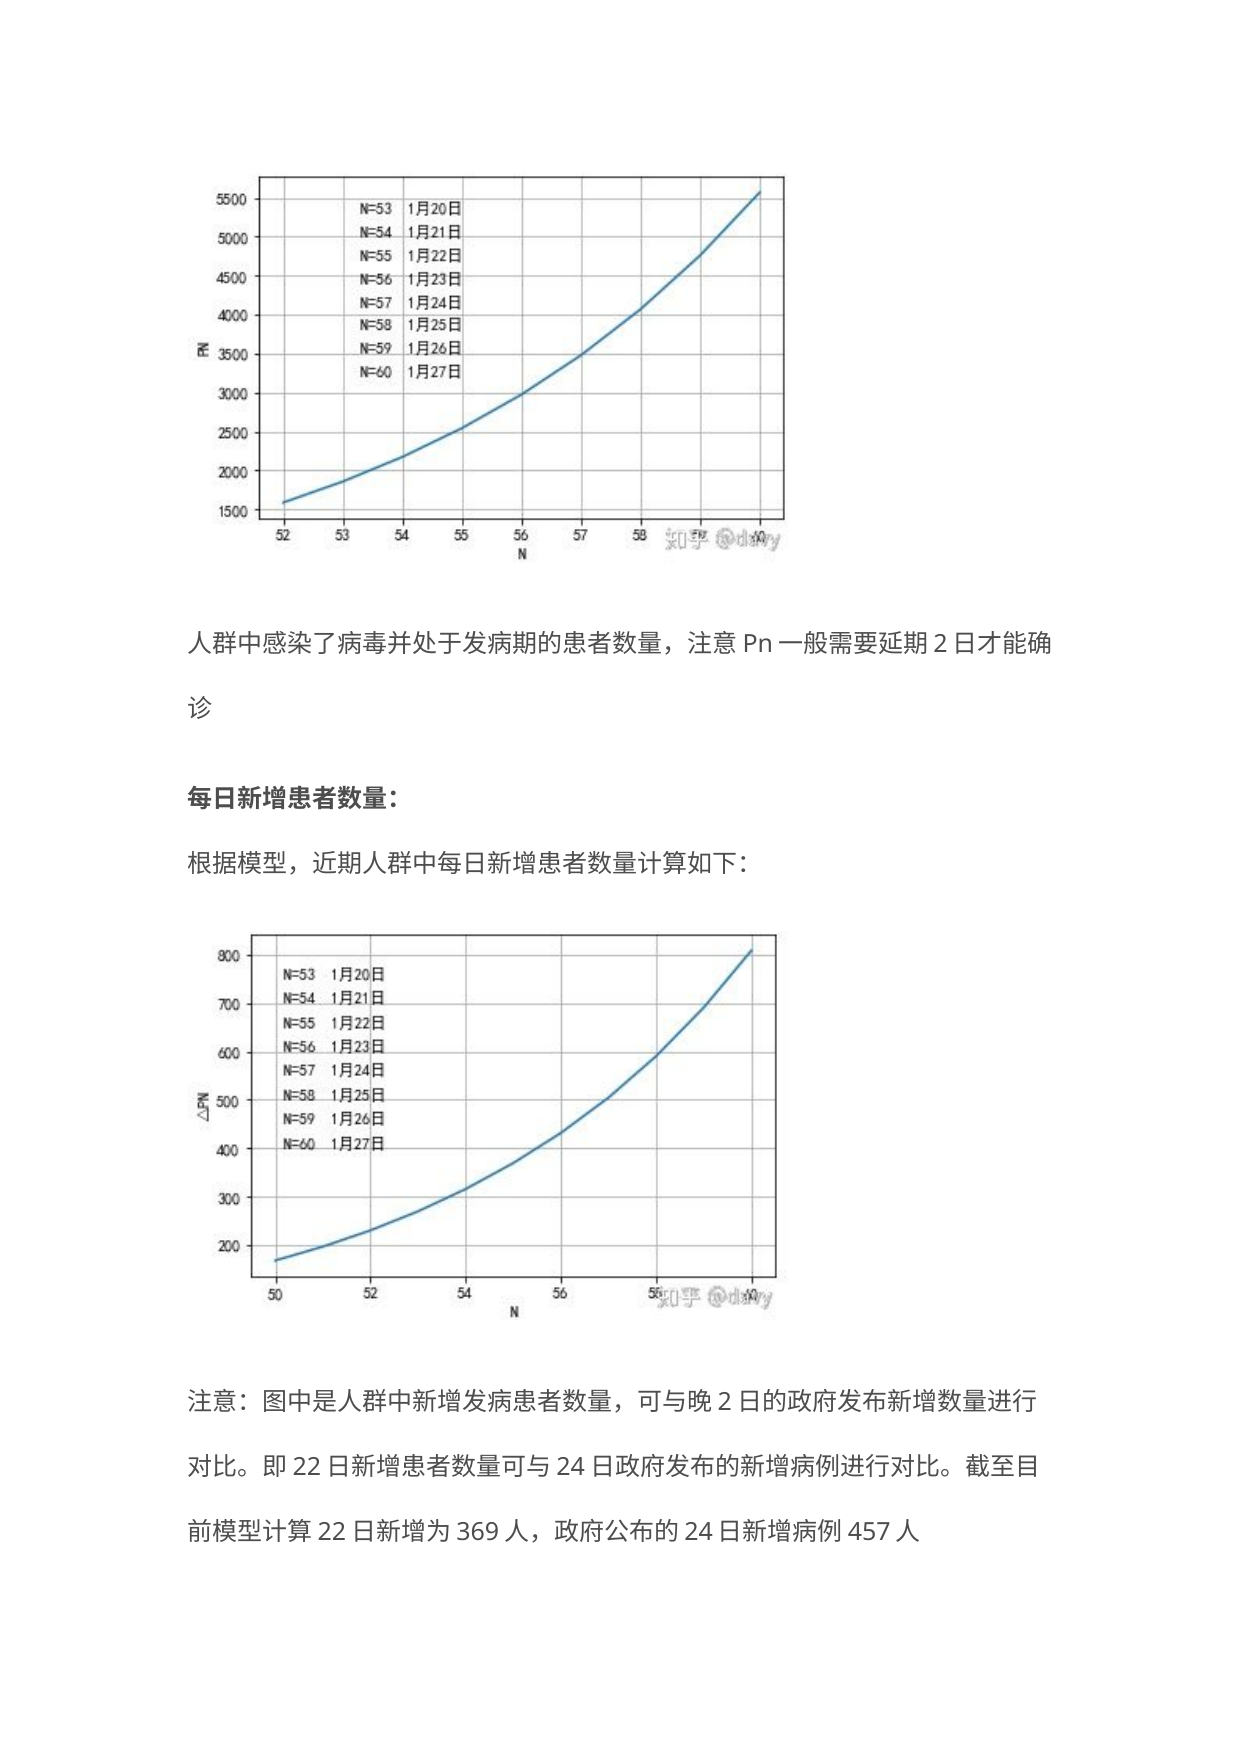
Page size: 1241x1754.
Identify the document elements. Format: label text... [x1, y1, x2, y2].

picture [187, 162, 799, 572]
text 注意：图中是人群中新增发病患者数量，可与晚2日的政府发布新增数量进行对比。即22日新增患者数量可与24日政府发布的新增病例进行对比。截至目前模型计算22日新增为369人，政府公布的24日新增病例457人 [187, 1367, 1053, 1562]
text 每日新增患者数量： [187, 764, 1053, 829]
text 根据模型，近期人群中每日新增患者数量计算如下： [187, 829, 1053, 894]
text 人群中感染了病毒并处于发病期的患者数量，注意Pn一般需要延期2日才能确诊 [187, 609, 1053, 739]
picture [187, 919, 790, 1330]
